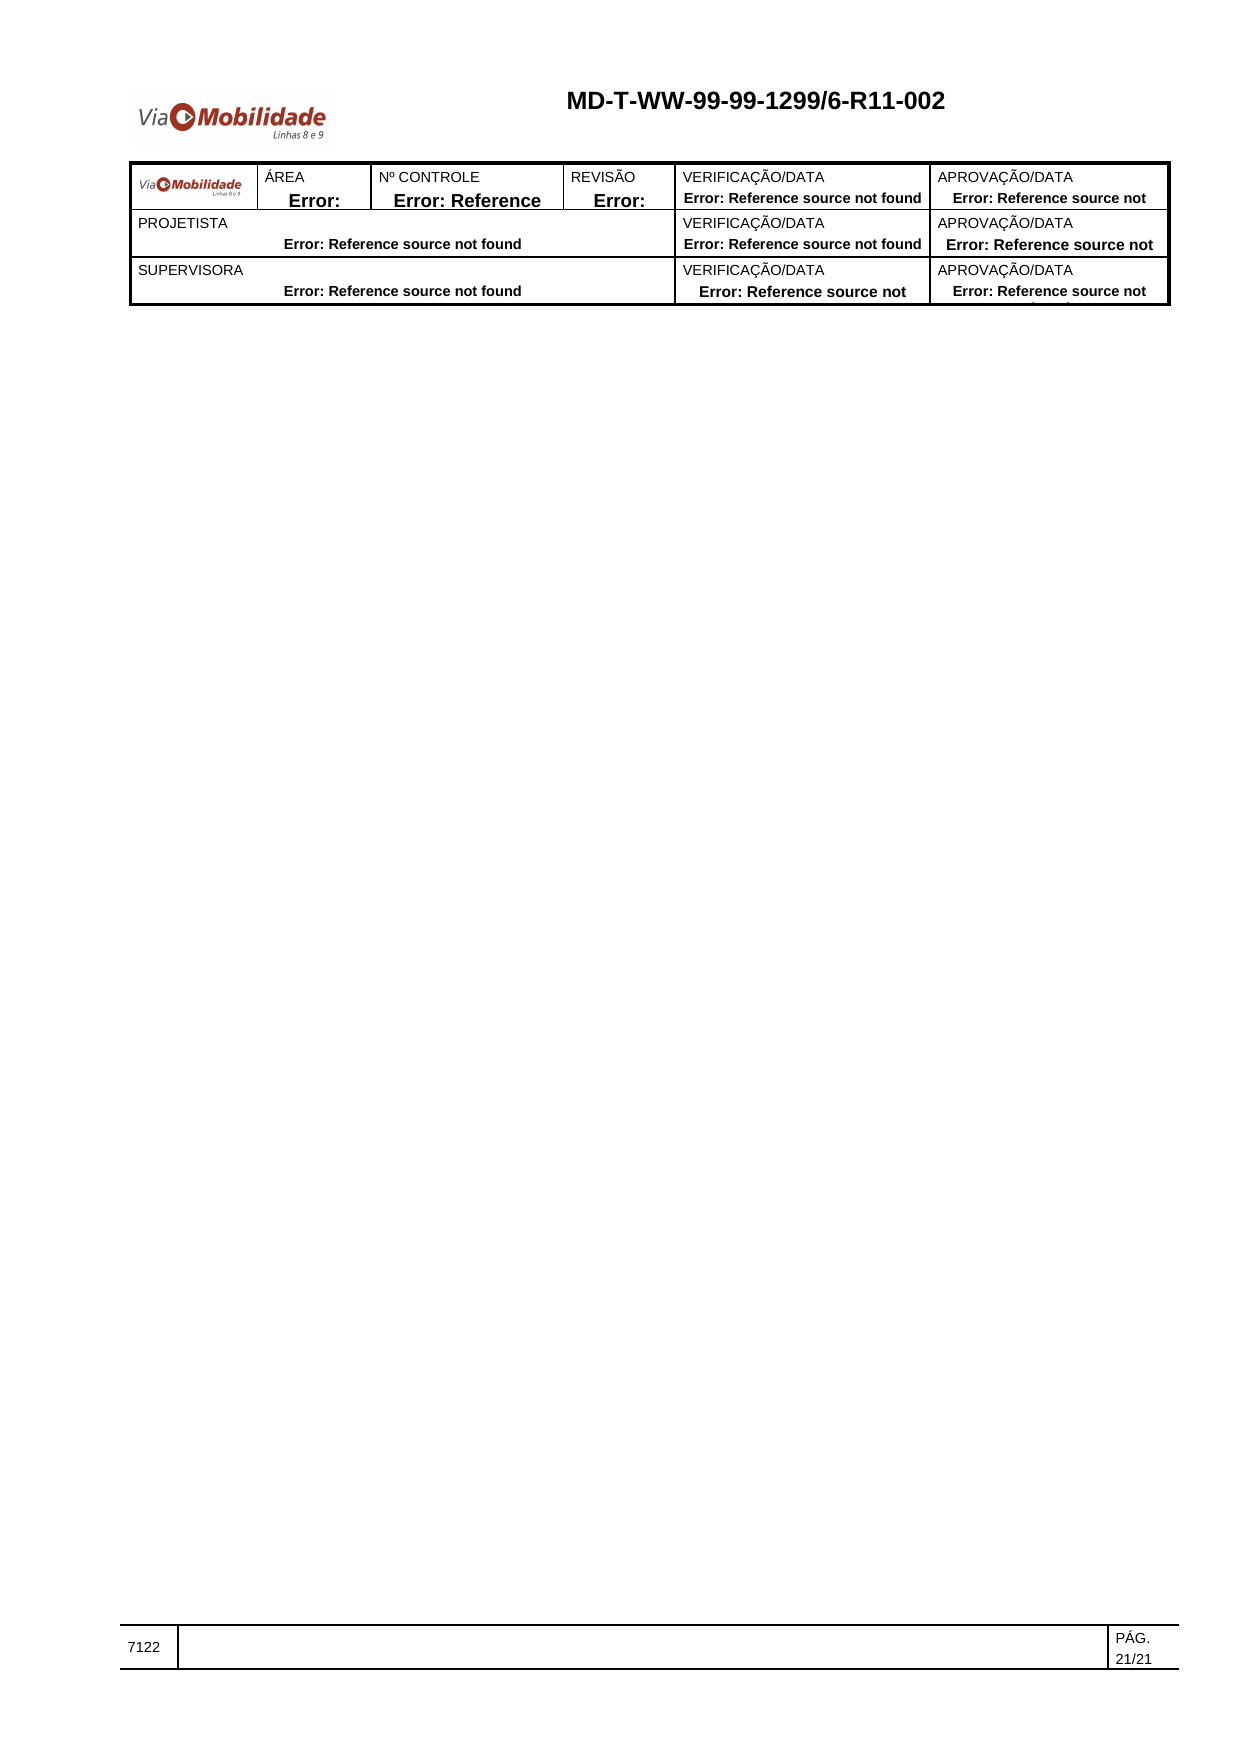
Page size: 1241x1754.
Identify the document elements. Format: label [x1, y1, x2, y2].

picture [134, 86, 336, 151]
picture [137, 168, 246, 202]
